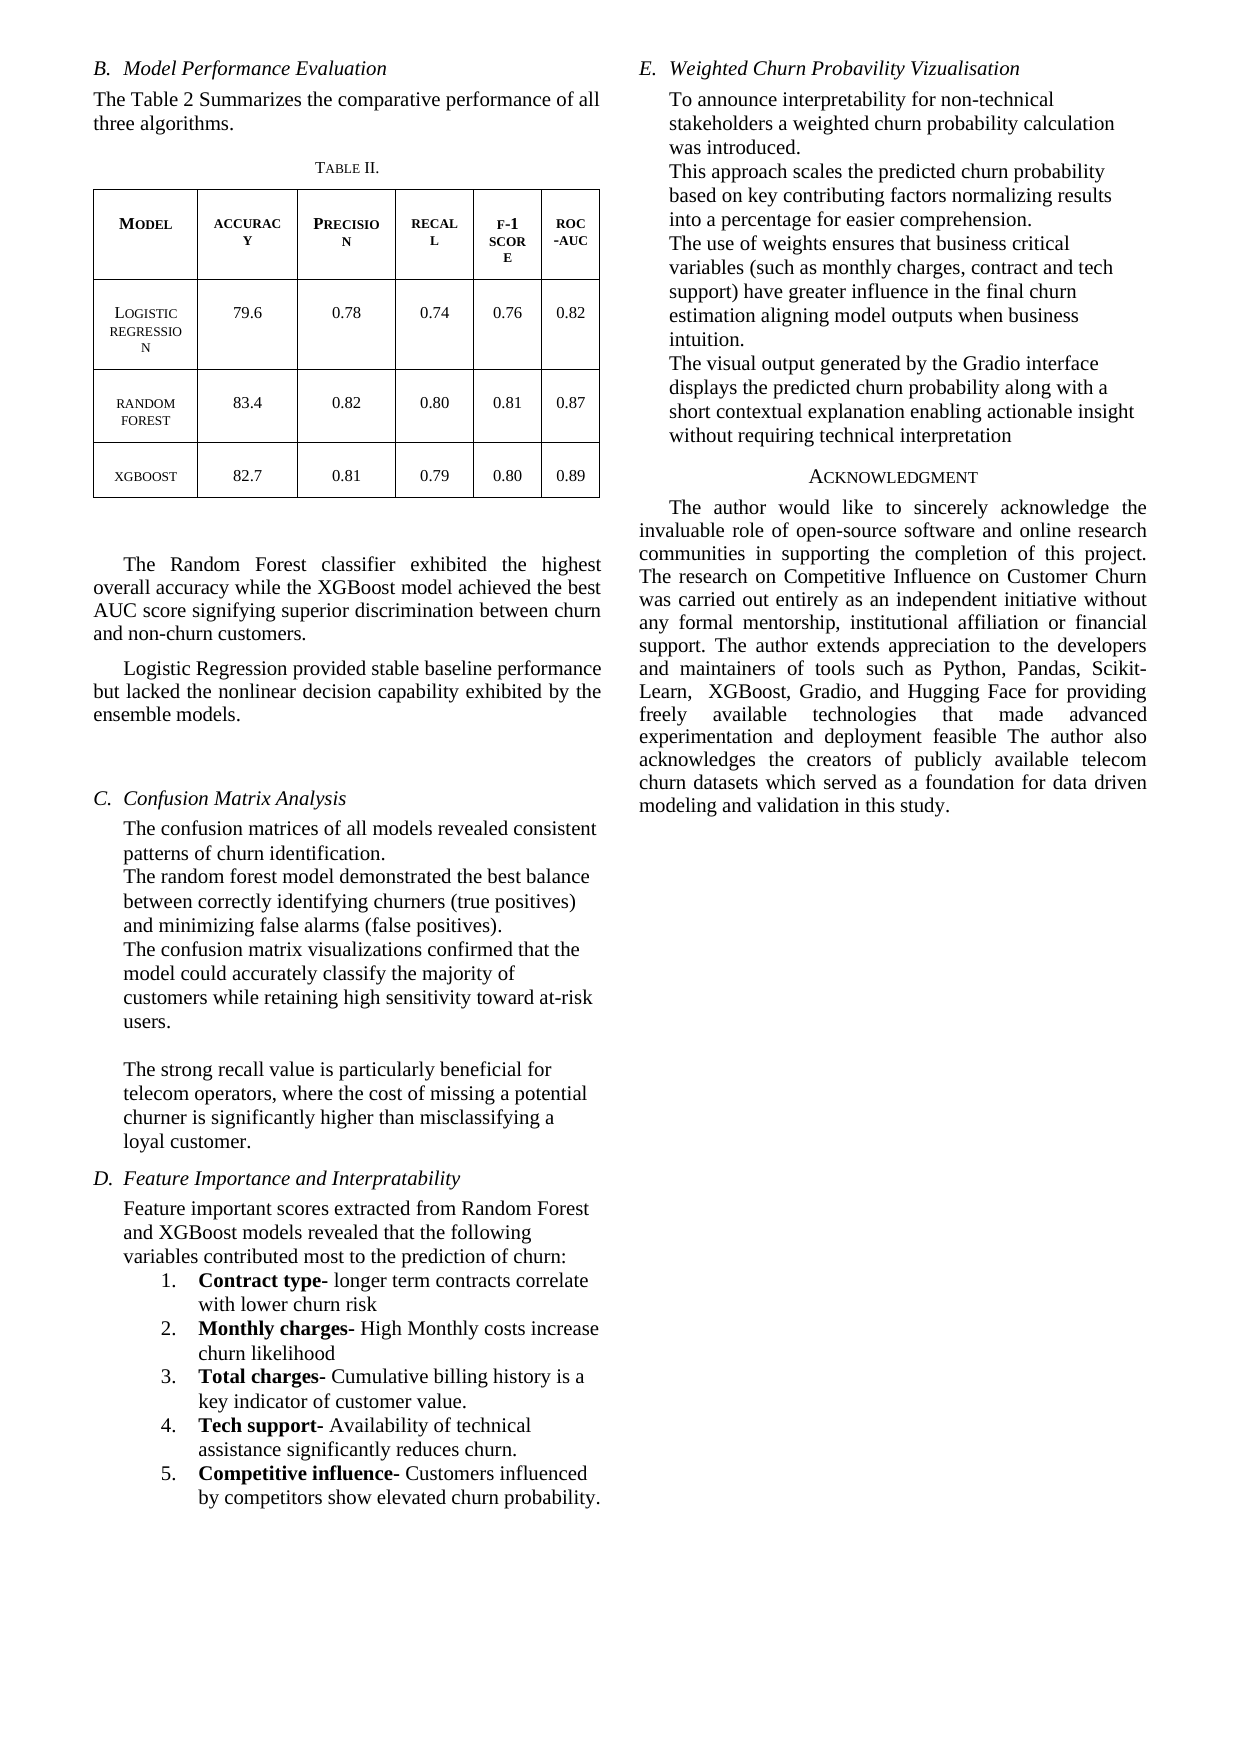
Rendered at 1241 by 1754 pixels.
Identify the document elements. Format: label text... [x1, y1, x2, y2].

table_header recall [396, 190, 473, 279]
text This approach scales the predicted churn probability based on key contributing factors normalizing results into a percentage for easier comprehension. [669, 159, 1147, 231]
table_cell Logistic regression [94, 280, 197, 368]
text The confusion matrices of all models revealed consistent patterns of churn identification. [123, 816, 601, 864]
table_cell random forest [94, 370, 197, 442]
list Total charges- Cumulative billing history is a key indicator of customer value. [161, 1364, 601, 1413]
table_cell 83.4 [198, 370, 297, 442]
text The author would like to sincerely acknowledge the invaluable role of open-source software and online research communities in supporting the completion of this project. The research on Competitive Influence on Customer Churn was carried out entirely as an independent initiative without any formal mentorship, institutional affiliation or financial support. The author extends appreciation to the developers and maintainers of tools such as Python, Pandas, Scikit-Learn, XGBoost, Gradio, and Hugging Face for providing freely available technologies that made advanced experimentation and deployment feasible The author also acknowledges the creators of publicly available telecom churn datasets which served as a foundation for data driven modeling and validation in this study. [639, 497, 1147, 817]
table_header roc-auc [542, 190, 599, 279]
list Competitive influence- Customers influenced by competitors show elevated churn probability. [161, 1461, 601, 1509]
table_cell 0.82 [298, 370, 395, 442]
text Logistic Regression provided stable baseline performance but lacked the nonlinear decision capability exhibited by the ensemble models. [93, 657, 601, 726]
text The confusion matrix visualizations confirmed that the model could accurately classify the majority of customers while retaining high sensitivity toward at-risk users. [123, 937, 601, 1033]
list Tech support- Availability of technical assistance significantly reduces churn. [161, 1413, 601, 1461]
table_header Model [94, 190, 197, 279]
table_cell 82.7 [198, 443, 297, 497]
table_cell xgboost [94, 443, 197, 497]
table_cell 0.81 [474, 370, 541, 442]
text To announce interpretability for non-technical stakeholders a weighted churn probability calculation was introduced. [669, 87, 1147, 159]
table_cell 0.80 [396, 370, 473, 442]
table_cell 0.87 [542, 370, 599, 442]
text The strong recall value is particularly beneficial for telecom operators, where the cost of missing a potential churner is significantly higher than misclassifying a loyal customer. [123, 1057, 601, 1153]
subtitle Feature Importance and Interpratability [93, 1166, 601, 1190]
table_header f-1 score [474, 190, 541, 279]
table_header Precision [298, 190, 395, 279]
list Monthly charges- High Monthly costs increase churn likelihood [161, 1316, 601, 1364]
table_cell 0.76 [474, 280, 541, 368]
table_cell 79.6 [198, 280, 297, 368]
text Feature important scores extracted from Random Forest and XGBoost models revealed that the following variables contributed most to the prediction of churn: [123, 1196, 601, 1268]
subtitle Weighted Churn Probavility Vizualisation [639, 56, 1147, 80]
list Table II. [93, 160, 601, 177]
text The random forest model demonstrated the best balance between correctly identifying churners (true positives) and minimizing false alarms (false positives). [123, 864, 601, 937]
table_cell 0.78 [298, 280, 395, 368]
text The use of weights ensures that business critical variables (such as monthly charges, contract and tech support) have greater influence in the final churn estimation aligning model outputs when business intuition. [669, 231, 1147, 351]
text The visual output generated by the Gradio interface displays the predicted churn probability along with a short contextual explanation enabling actionable insight without requiring technical interpretation [669, 351, 1147, 447]
table_cell 0.74 [396, 280, 473, 368]
subtitle Acknowledgment [639, 464, 1147, 488]
table_header accuracy [198, 190, 297, 279]
table_cell 0.81 [298, 443, 395, 497]
subtitle Confusion Matrix Analysis [93, 786, 601, 810]
subtitle Model Performance Evaluation [93, 56, 601, 80]
table_cell 0.80 [474, 443, 541, 497]
table_cell 0.82 [542, 280, 599, 368]
list Contract type- longer term contracts correlate with lower churn risk [161, 1268, 601, 1316]
text The Table 2 Summarizes the comparative performance of all three algorithms. [93, 87, 601, 135]
table_cell 0.79 [396, 443, 473, 497]
text The Random Forest classifier exhibited the highest overall accuracy while the XGBoost model achieved the best AUC score signifying superior discrimination between churn and non-churn customers. [93, 553, 601, 644]
table_cell 0.89 [542, 443, 599, 497]
